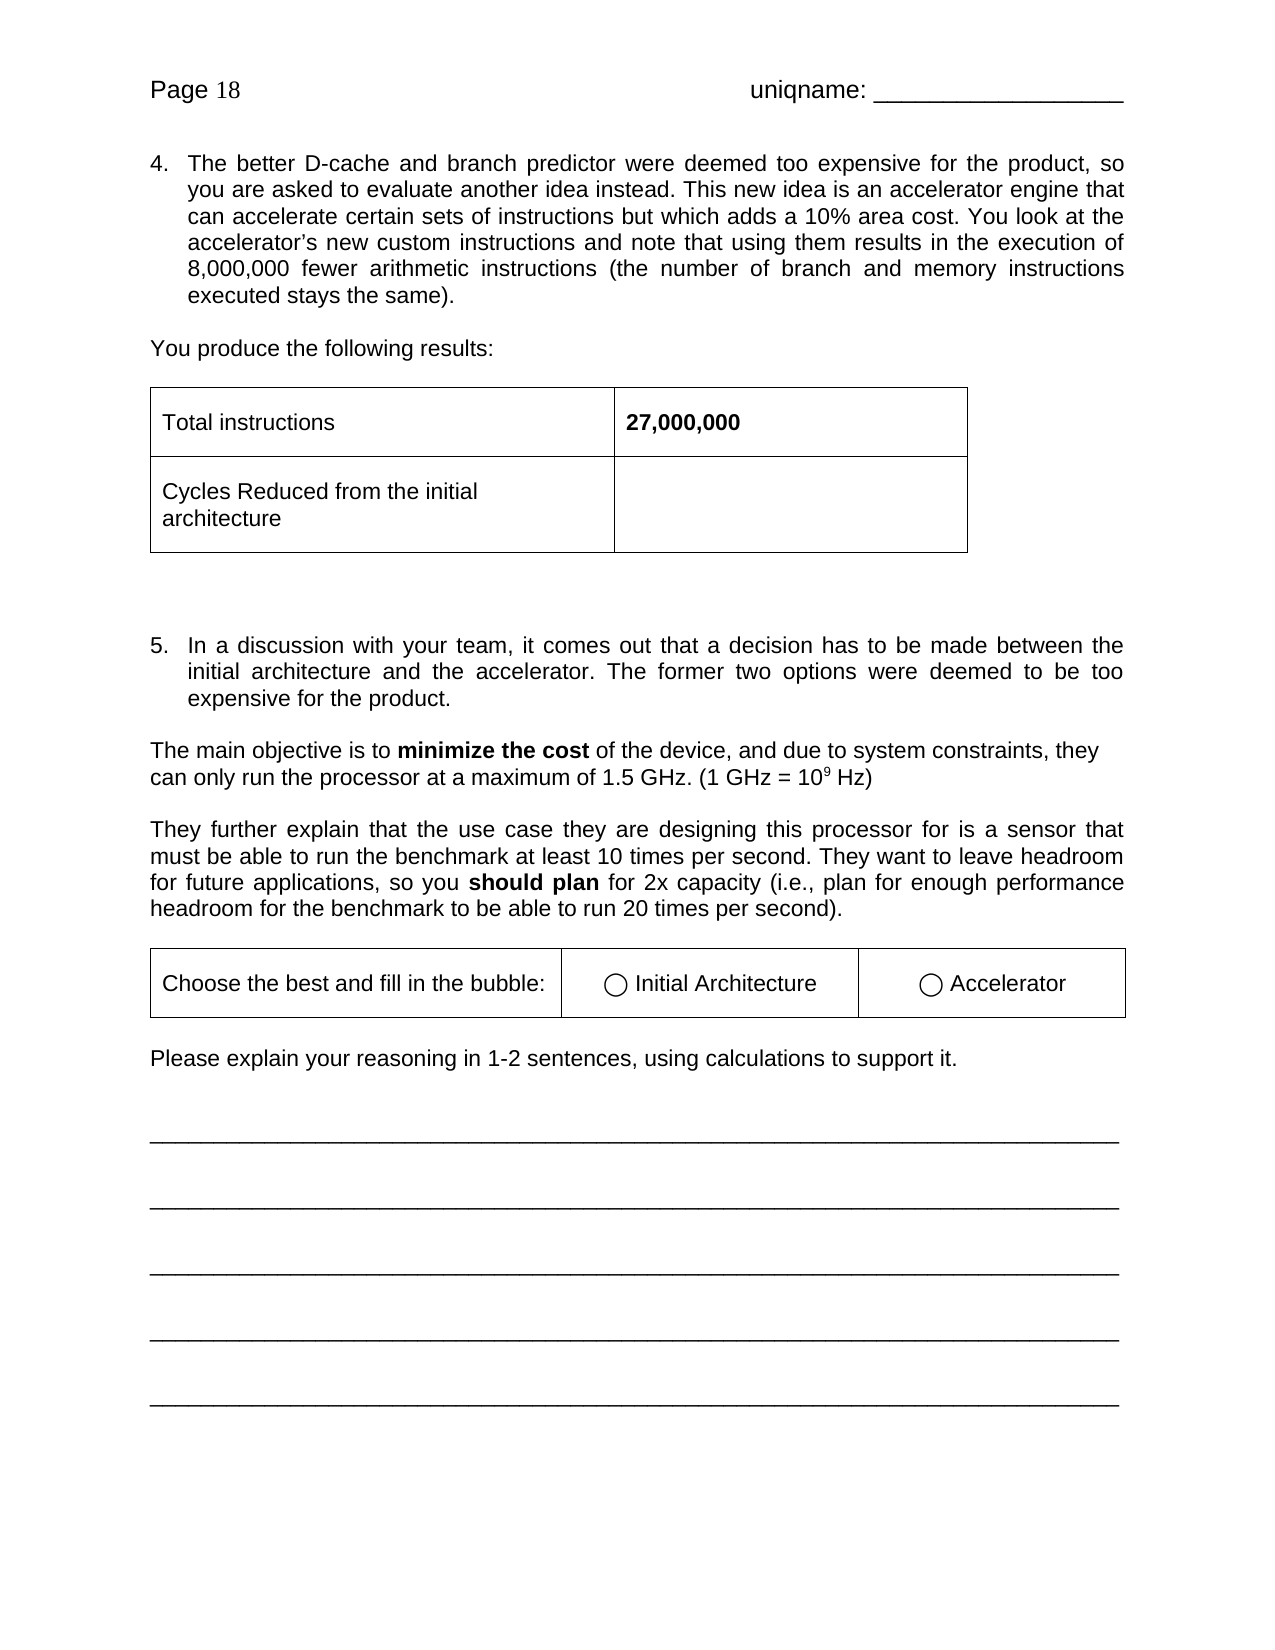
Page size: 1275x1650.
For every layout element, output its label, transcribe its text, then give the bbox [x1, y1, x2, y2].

table_header 27,000,000 [615, 388, 967, 456]
list In a discussion with your team, it comes out that a decision has to be made between the initial architecture and the accelerator. The former two options were deemed to be too expensive for the product. [150, 632, 1125, 711]
table_header Choose the best and fill in the bubble: [151, 949, 561, 1017]
text The main objective is to minimize the cost of the device, and due to system constraints, they can only run the processor at a maximum of 1.5 GHz. (1 GHz = 109 Hz) [150, 737, 1125, 790]
table_header ◯ Initial Architecture [562, 949, 858, 1017]
table_header Total instructions [151, 388, 614, 456]
text Please explain your reasoning in 1-2 sentences, using calculations to support it. [150, 1044, 1125, 1071]
text You produce the following results: [150, 334, 1125, 361]
text They further explain that the use case they are designing this processor for is a sensor that must be able to run the benchmark at least 10 times per second. They want to leave headroom for future applications, so you should plan for 2x capacity (i.e., plan for enough performance headroom for the benchmark to be able to run 20 times per second). [150, 816, 1125, 922]
list The better D-cache and branch predictor were deemed too expensive for the product, so you are asked to evaluate another idea instead. This new idea is an accelerator engine that can accelerate certain sets of instructions but which adds a 10% area cost. You look at the accelerator’s new custom instructions and note that using them results in the execution of 8,000,000 fewer arithmetic instructions (the number of branch and memory instructions executed stays the same). [150, 150, 1125, 308]
table_cell [615, 457, 967, 552]
text ____________________________________________________________________________________________________________________________________________________________________________________________________________________________________________________________________________________________________________________________________________________________________________________________ [150, 1118, 1125, 1408]
table_header ◯ Accelerator [859, 949, 1125, 1017]
table_cell Cycles Reduced from the initial architecture [151, 457, 614, 552]
